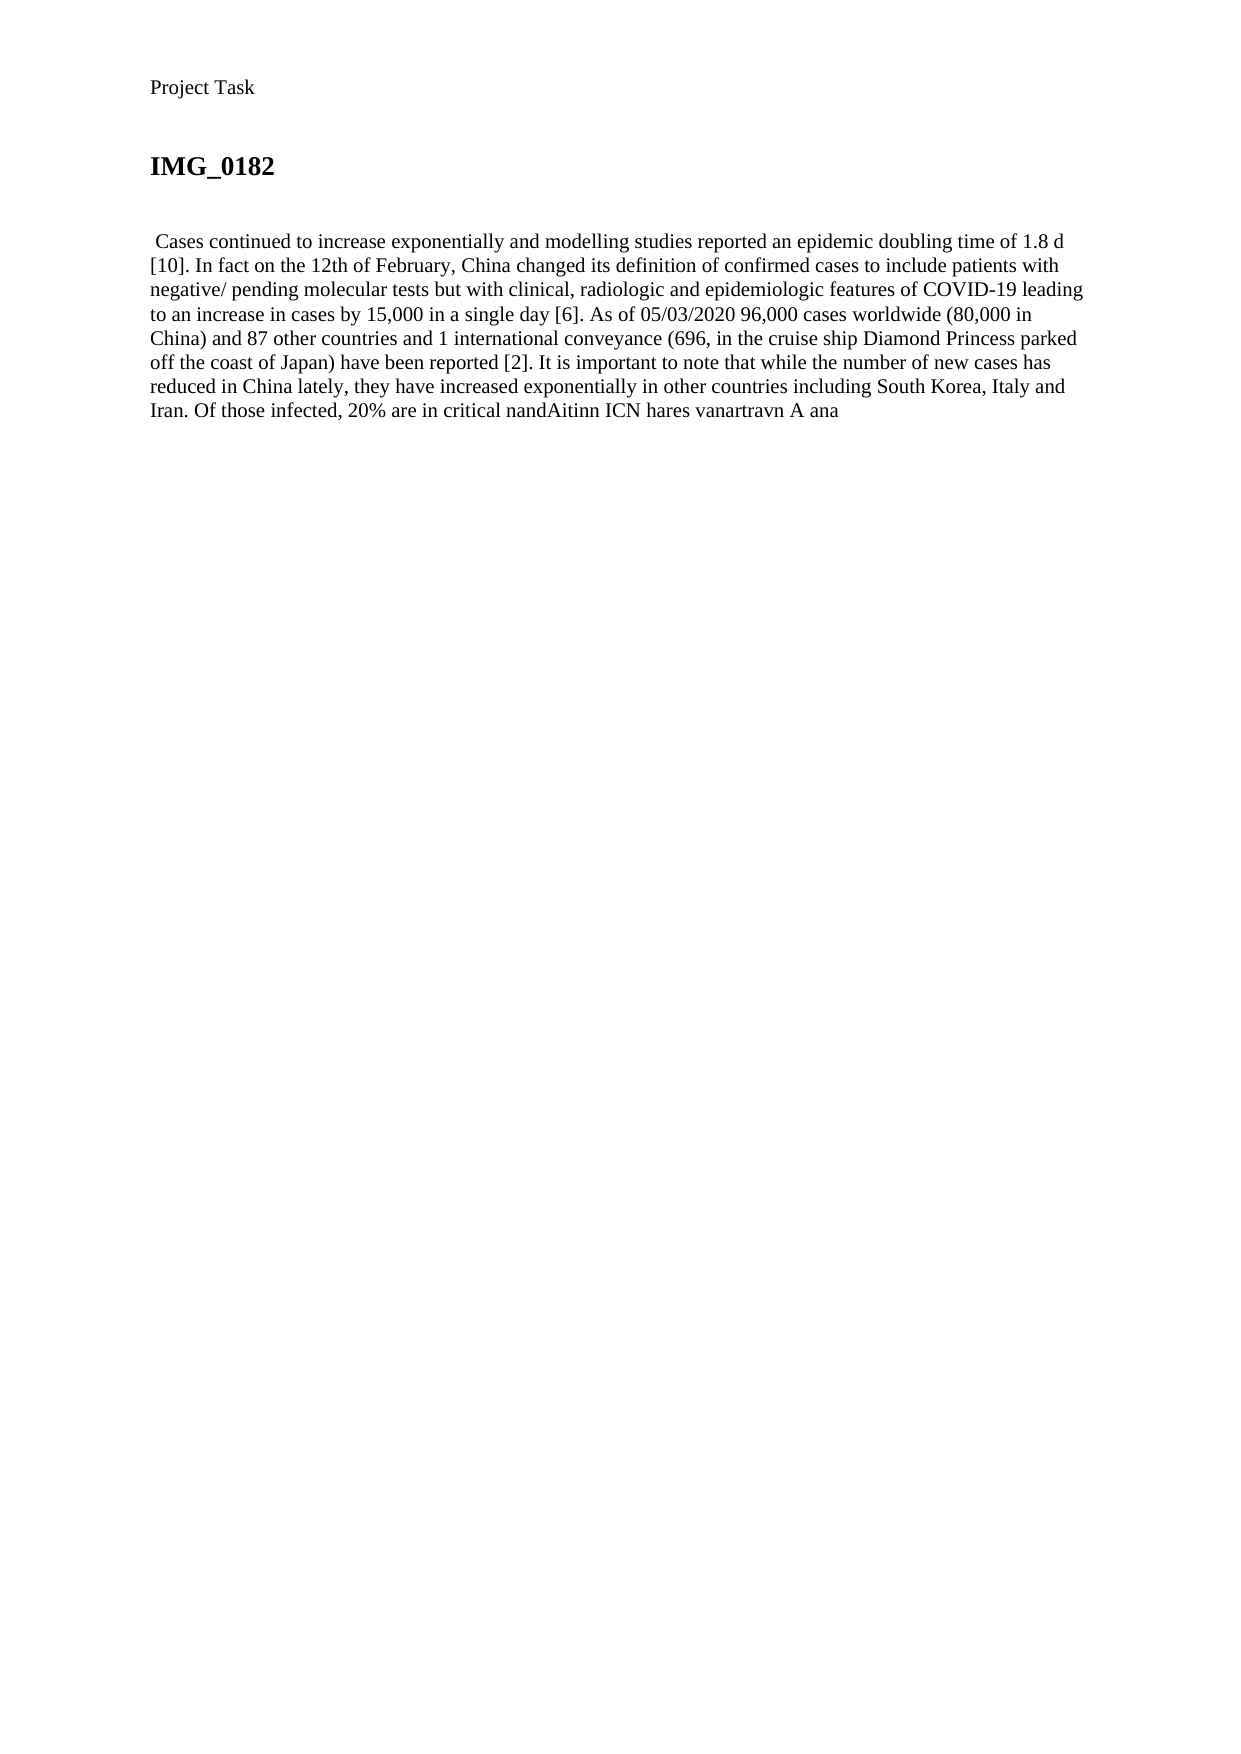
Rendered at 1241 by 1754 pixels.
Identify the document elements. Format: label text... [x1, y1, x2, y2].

text IMG_0182 [150, 150, 1090, 181]
text Cases continued to increase exponentially and modelling studies reported an epidemic doubling time of 1.8 d [10]. In fact on the 12th of February, China changed its definition of confirmed cases to include patients with negative/ pending molecular tests but with clinical, radiologic and epidemiologic features of COVID-19 leading to an increase in cases by 15,000 in a single day [6]. As of 05/03/2020 96,000 cases worldwide (80,000 in China) and 87 other countries and 1 international conveyance (696, in the cruise ship Diamond Princess parked off the coast of Japan) have been reported [2]. It is important to note that while the number of new cases has reduced in China lately, they have increased exponentially in other countries including South Korea, Italy and Iran. Of those infected, 20% are in critical nandAitinn ICN hares vanartravn A ana [150, 229, 1090, 422]
